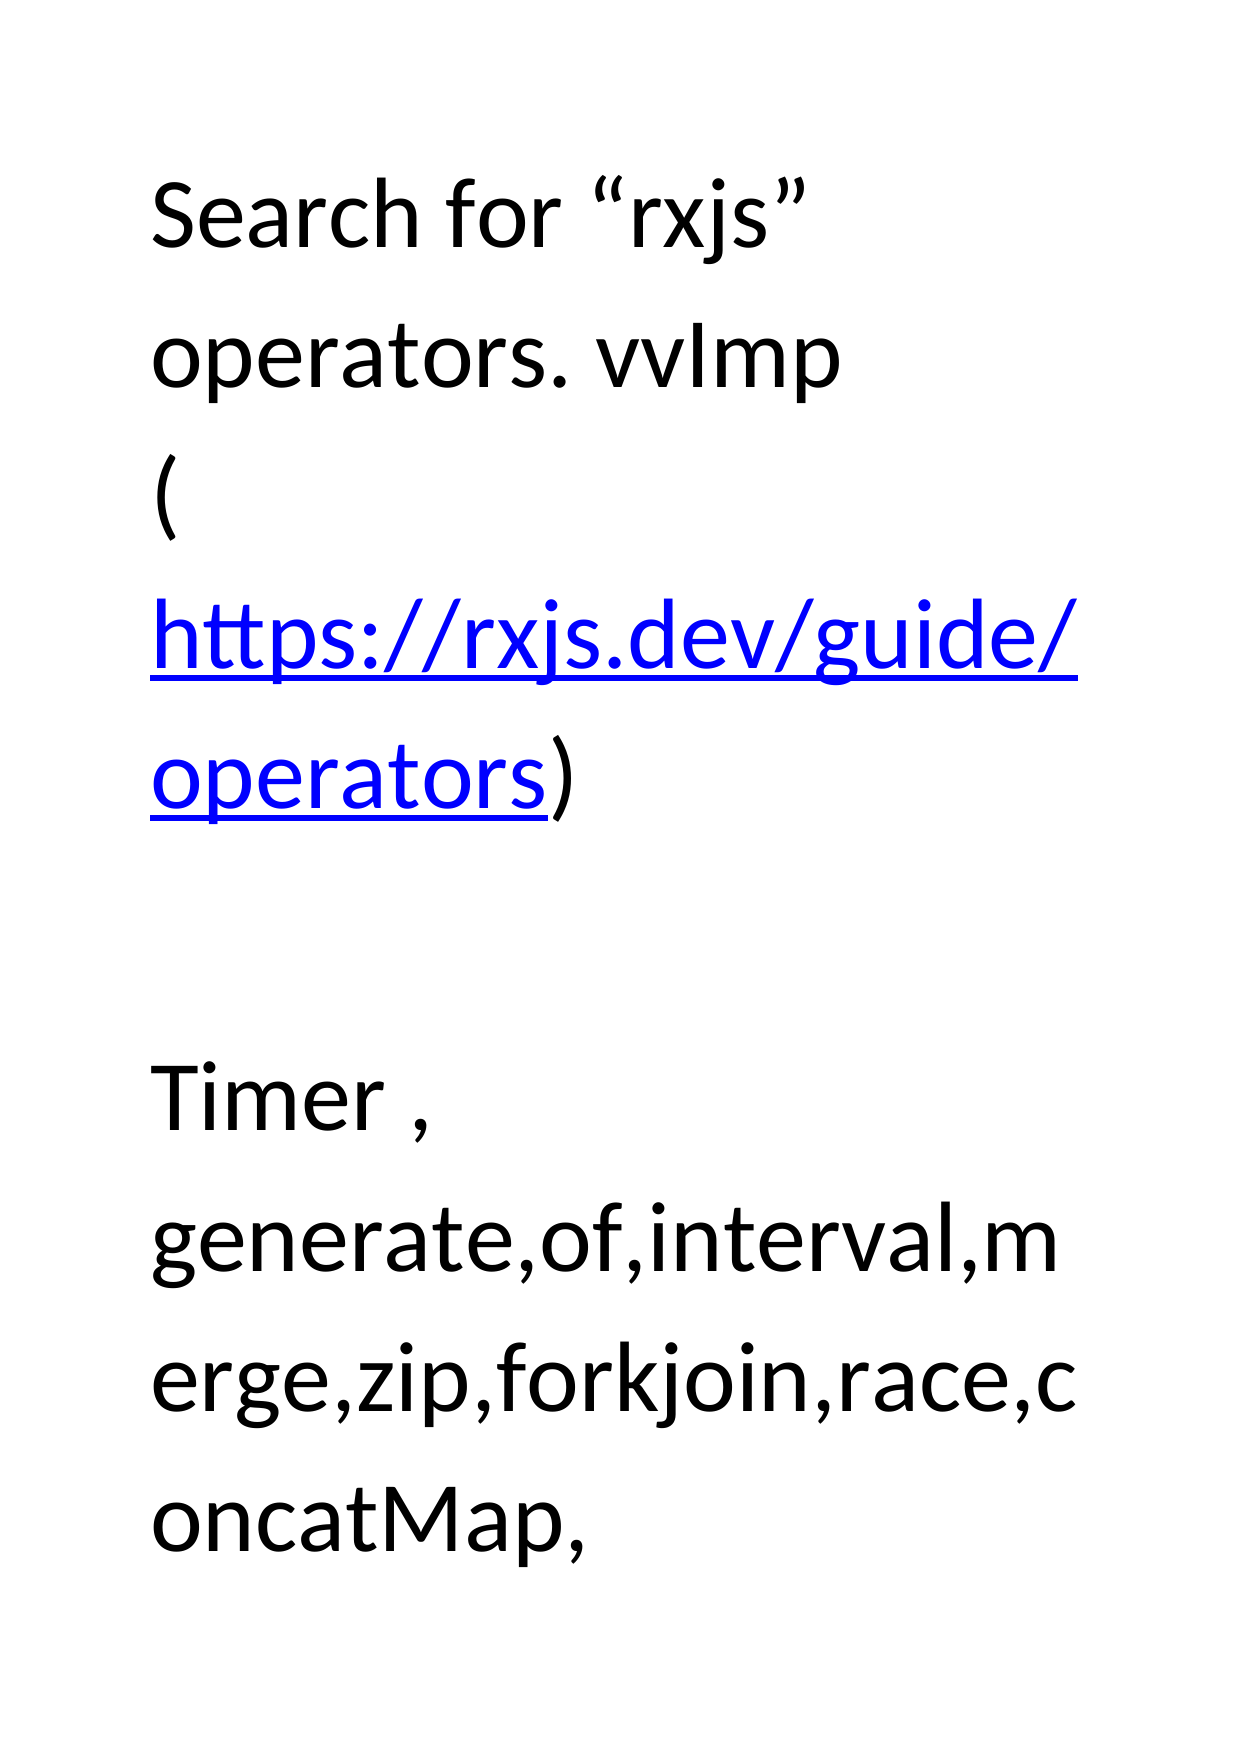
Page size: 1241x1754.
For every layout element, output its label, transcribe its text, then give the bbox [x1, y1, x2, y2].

text Search for “rxjs” operators. vvImp (https://rxjs.dev/guide/operators) [150, 150, 1090, 833]
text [150, 1033, 1090, 1577]
